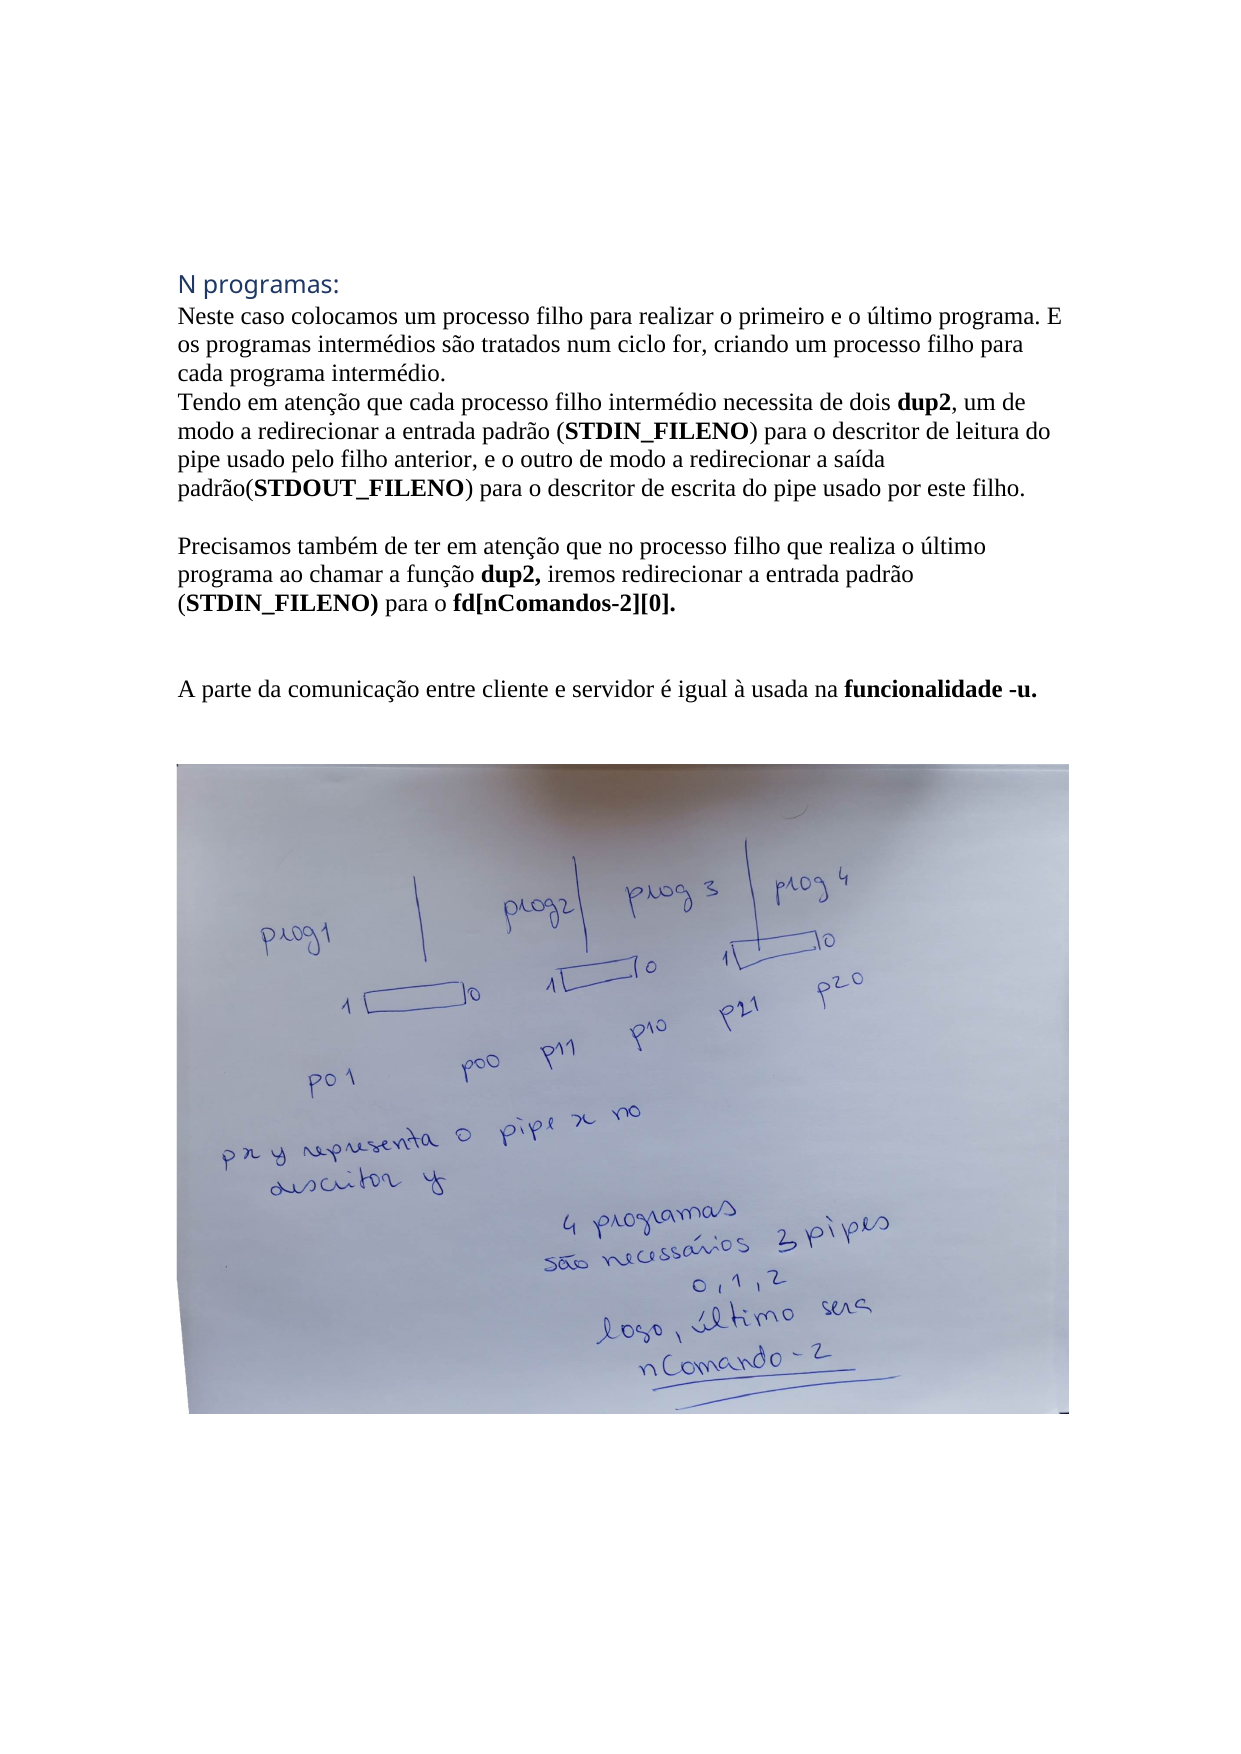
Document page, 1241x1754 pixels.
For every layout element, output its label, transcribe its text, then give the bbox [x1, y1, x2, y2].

text Neste caso colocamos um processo filho para realizar o primeiro e o último programa. E os programas intermédios são tratados num ciclo for, criando um processo filho para cada programa intermédio. Tendo em atenção que cada processo filho intermédio necessita de dois dup2, um de modo a redirecionar a entrada padrão (STDIN_FILENO) para o descritor de leitura do pipe usado pelo filho anterior, e o outro de modo a redirecionar a saída padrão(STDOUT_FILENO) para o descritor de escrita do pipe usado por este filho. Precisamos também de ter em atenção que no processo filho que realiza o último programa ao chamar a função dup2, iremos redirecionar a entrada padrão (STDIN_FILENO) para o fd[nComandos-2][0]. A parte da comunicação entre cliente e servidor é igual à usada na funcionalidade -u. [177, 301, 1063, 703]
picture [178, 764, 1068, 1414]
subtitle N programas: [177, 267, 1063, 301]
